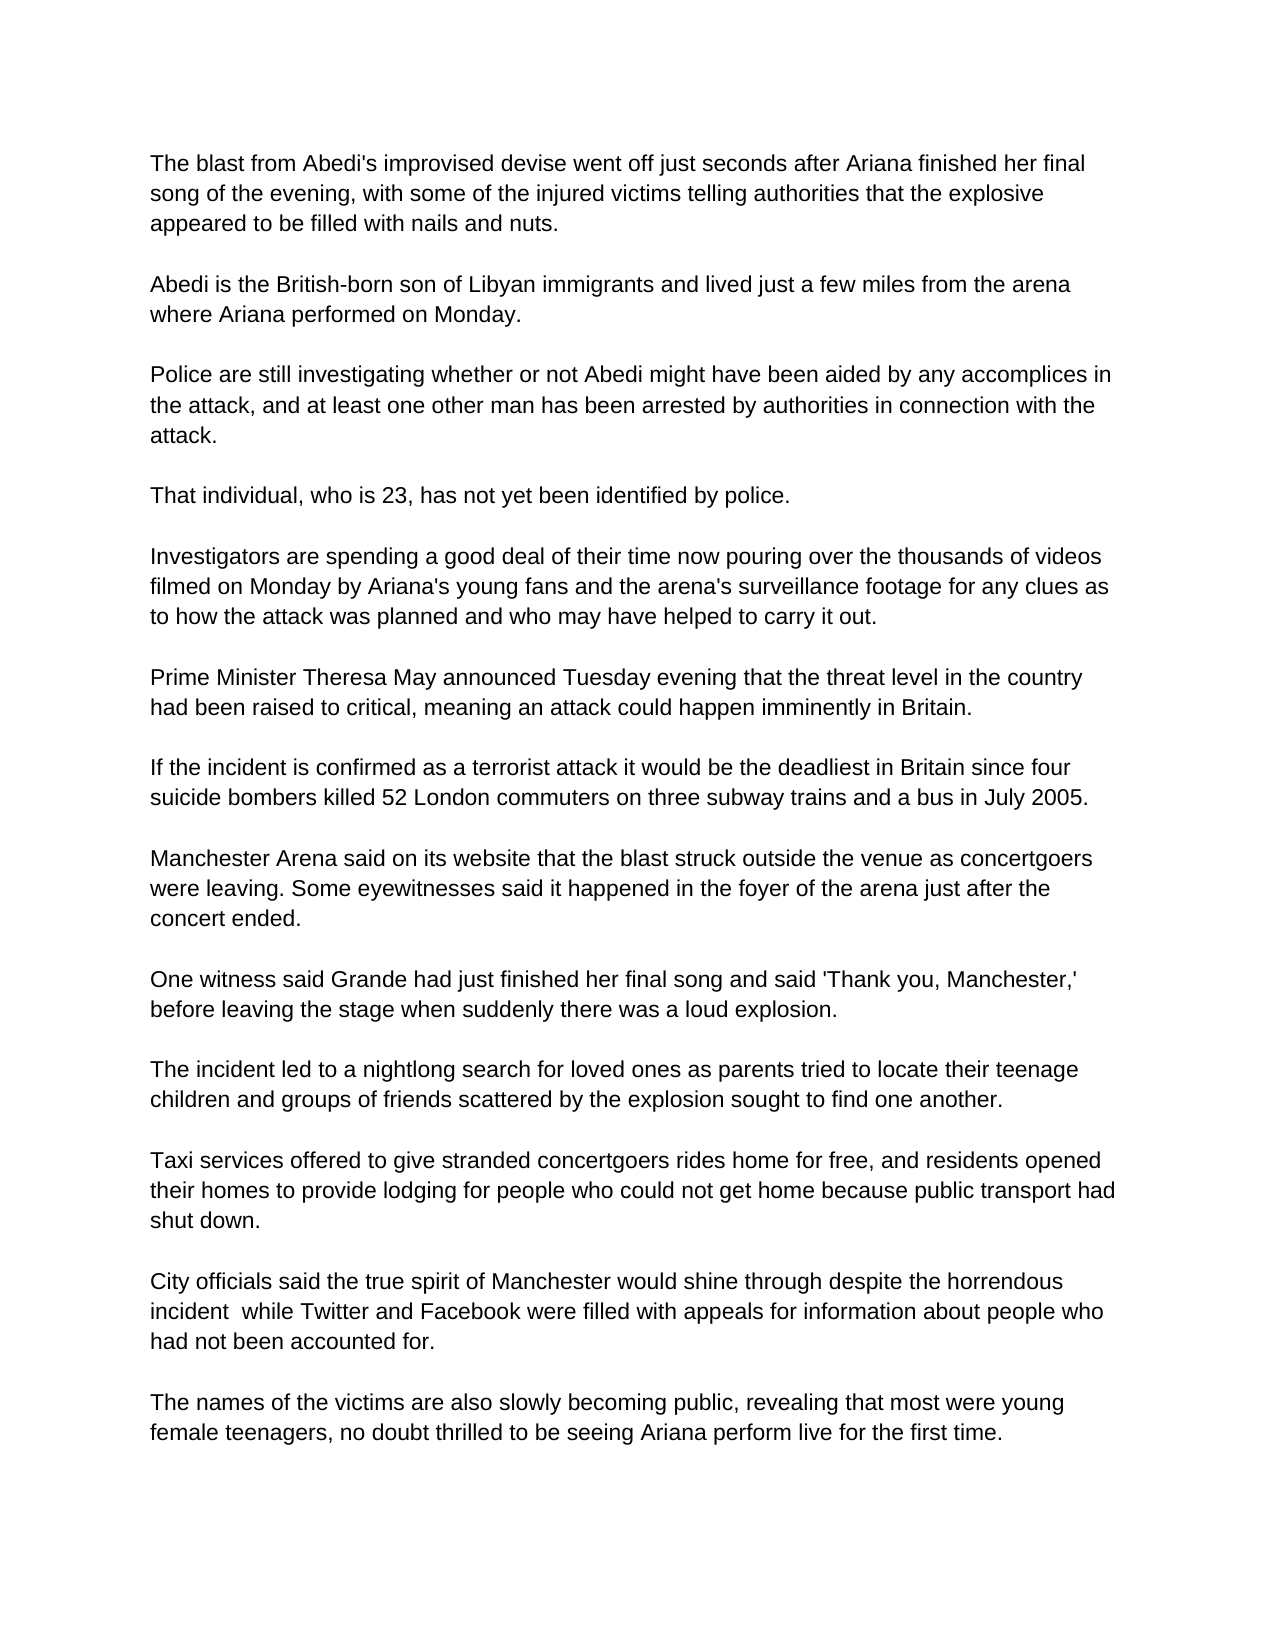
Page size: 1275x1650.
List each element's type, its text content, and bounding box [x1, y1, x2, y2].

text Taxi services offered to give stranded concertgoers rides home for free, and residents opened their homes to provide lodging for people who could not get home because public transport had shut down. [150, 1147, 1125, 1234]
text Abedi is the British-born son of Libyan immigrants and lived just a few miles from the arena where Ariana performed on Monday. [150, 271, 1125, 327]
text City officials said the true spirit of Manchester would shine through despite the horrendous incident while Twitter and Facebook were filled with appeals for information about people who had not been accounted for. [150, 1268, 1125, 1354]
text If the incident is confirmed as a terrorist attack it would be the deadliest in Britain since four suicide bombers killed 52 London commuters on three subway trains and a bus in July 2005. [150, 754, 1125, 811]
text The names of the victims are also slowly becoming public, revealing that most were young female teenagers, no doubt thrilled to be seeing Ariana perform live for the first time. [150, 1388, 1125, 1445]
text The blast from Abedi's improvised devise went off just seconds after Ariana finished her final song of the evening, with some of the injured victims telling authorities that the explosive appeared to be filled with nails and nuts. [150, 150, 1125, 237]
text Prime Minister Theresa May announced Tuesday evening that the threat level in the country had been raised to critical, meaning an attack could happen imminently in Britain. [150, 663, 1125, 720]
text The incident led to a nightlong search for loved ones as parents tried to locate their teenage children and groups of friends scattered by the explosion sought to find one another. [150, 1056, 1125, 1113]
text Manchester Arena said on its website that the blast struck outside the venue as concertgoers were leaving. Some eyewitnesses said it happened in the foyer of the arena just after the concert ended. [150, 845, 1125, 932]
text One witness said Grande had just finished her final song and said 'Thank you, Manchester,' before leaving the stage when suddenly there was a loud explosion. [150, 966, 1125, 1022]
text That individual, who is 23, has not yet been identified by police. [150, 482, 1125, 509]
text Police are still investigating whether or not Abedi might have been aided by any accomplices in the attack, and at least one other man has been arrested by authorities in connection with the attack. [150, 361, 1125, 448]
text Investigators are spending a good deal of their time now pouring over the thousands of videos filmed on Monday by Ariana's young fans and the arena's surveillance footage for any clues as to how the attack was planned and who may have helped to carry it out. [150, 543, 1125, 629]
